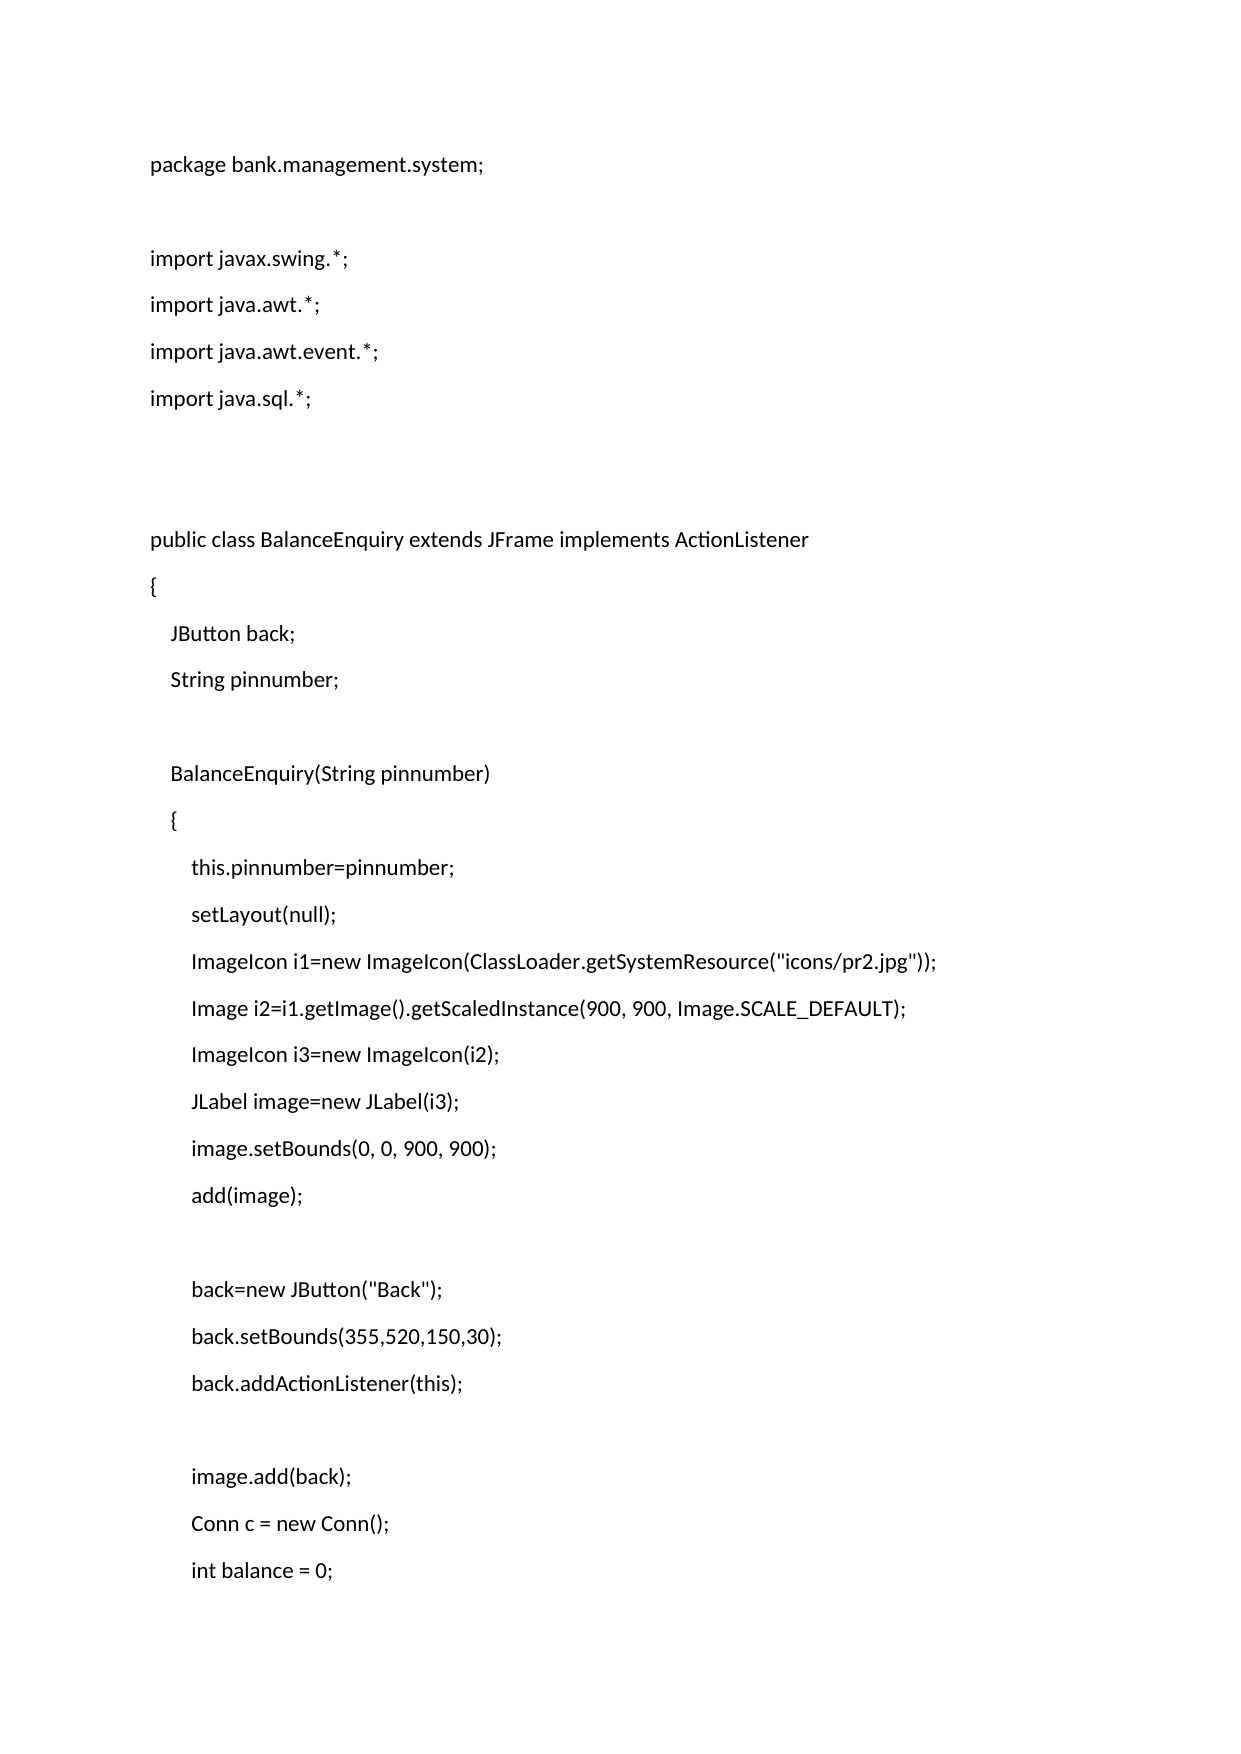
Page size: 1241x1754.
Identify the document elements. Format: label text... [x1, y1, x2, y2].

text add(image); [150, 1181, 1090, 1209]
text back.addActionListener(this); [150, 1369, 1090, 1397]
text this.pinnumber=pinnumber; [150, 853, 1090, 881]
text String pinnumber; [150, 666, 1090, 694]
text import java.awt.event.*; [150, 337, 1090, 366]
text image.add(back); [150, 1462, 1090, 1491]
text ImageIcon i3=new ImageIcon(i2); [150, 1041, 1090, 1069]
text { [150, 806, 1090, 834]
text Image i2=i1.getImage().getScaledInstance(900, 900, Image.SCALE_DEFAULT); [150, 994, 1090, 1022]
text Conn c = new Conn(); [150, 1509, 1090, 1537]
text back=new JButton("Back"); [150, 1275, 1090, 1303]
text import java.awt.*; [150, 291, 1090, 319]
text int balance = 0; [150, 1556, 1090, 1584]
text import javax.swing.*; [150, 244, 1090, 272]
text public class BalanceEnquiry extends JFrame implements ActionListener [150, 525, 1090, 553]
text setLayout(null); [150, 900, 1090, 928]
text { [150, 572, 1090, 600]
text package bank.management.system; [150, 150, 1090, 178]
text back.setBounds(355,520,150,30); [150, 1322, 1090, 1350]
text ImageIcon i1=new ImageIcon(ClassLoader.getSystemResource("icons/pr2.jpg")); [150, 947, 1090, 975]
text JButton back; [150, 619, 1090, 647]
text import java.sql.*; [150, 384, 1090, 412]
text JLabel image=new JLabel(i3); [150, 1087, 1090, 1116]
text image.setBounds(0, 0, 900, 900); [150, 1134, 1090, 1162]
text BalanceEnquiry(String pinnumber) [150, 759, 1090, 787]
